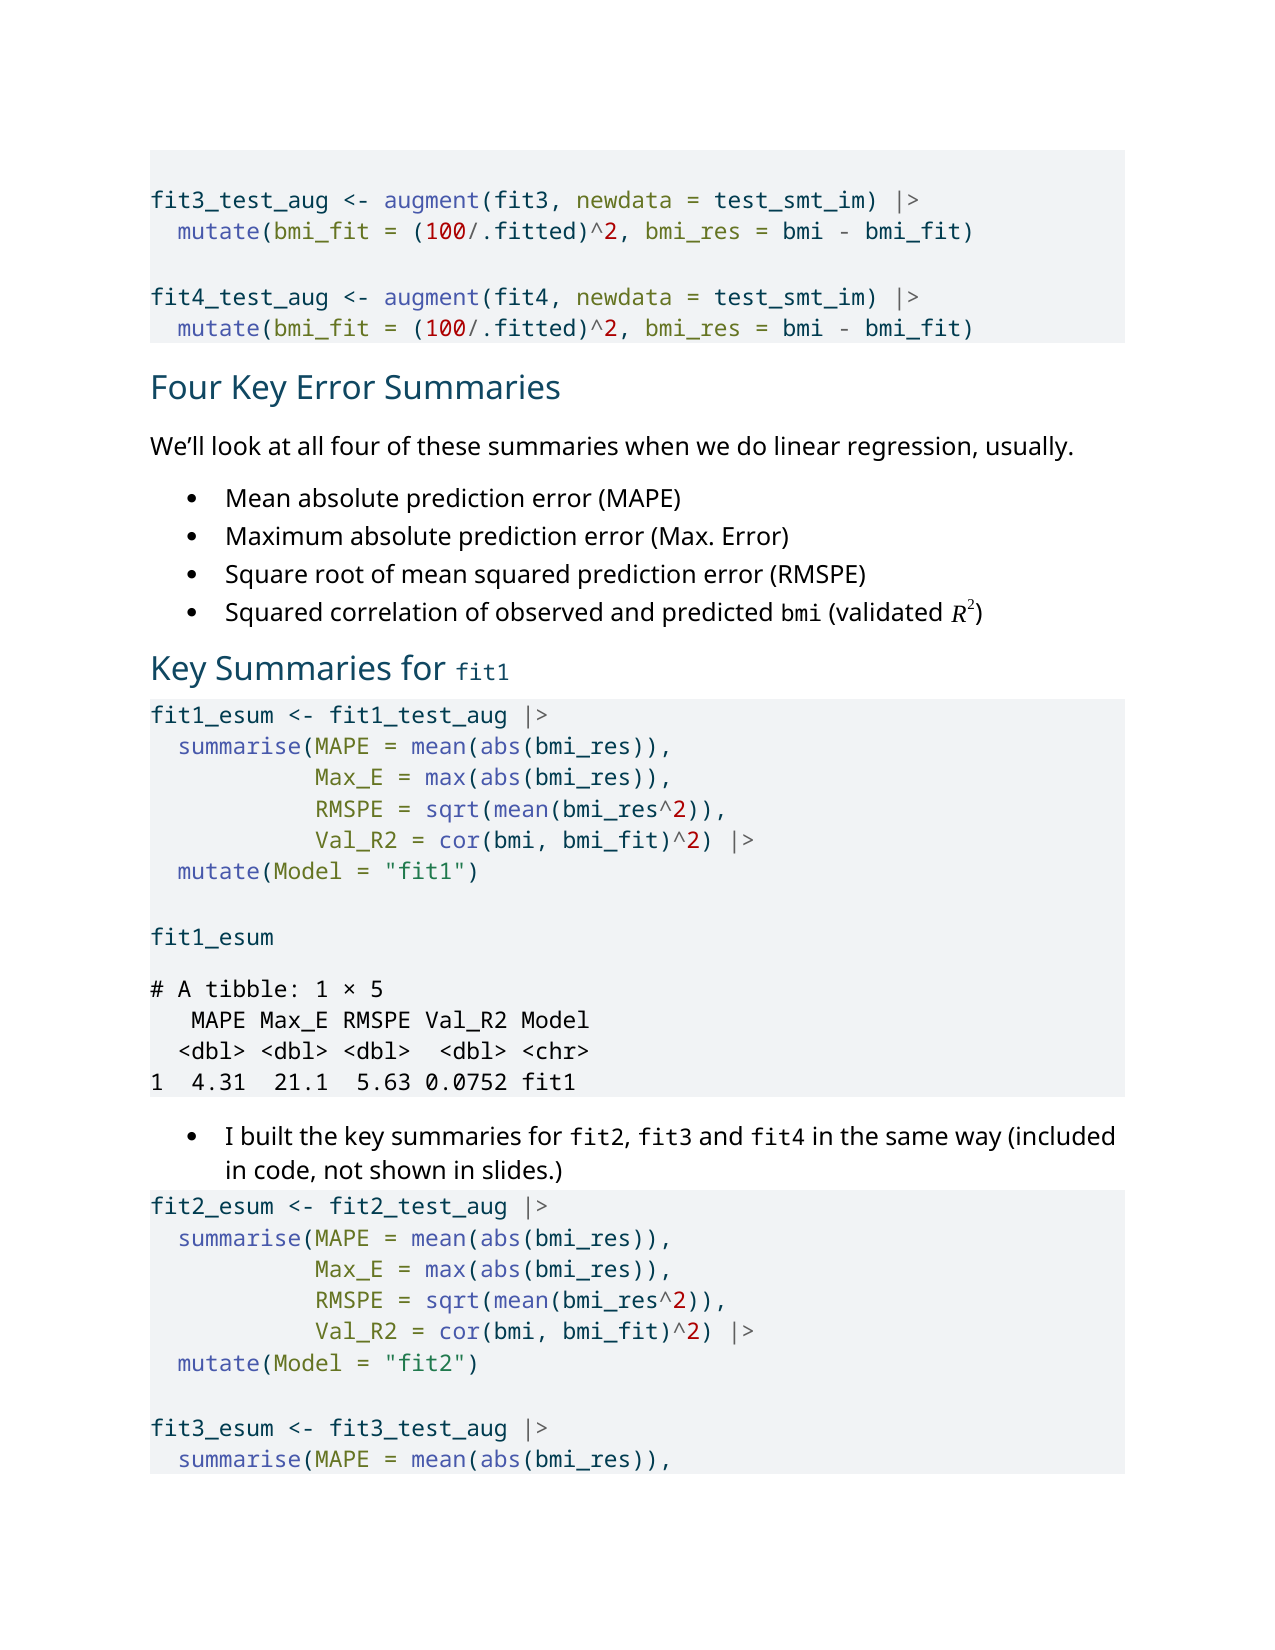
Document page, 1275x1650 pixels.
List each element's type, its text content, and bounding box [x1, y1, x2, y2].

list Square root of mean squared prediction error (RMSPE) [187, 557, 1125, 591]
text # A tibble: 1 × 5 MAPE Max_E RMSPE Val_R2 Model <dbl> <dbl> <dbl> <dbl> <chr> 1 4.31 21.1 5.63 0.0752 fit1 [150, 972, 1125, 1097]
list Maximum absolute prediction error (Max. Error) [187, 519, 1125, 553]
subtitle Four Key Error Summaries [150, 364, 1125, 409]
list Squared correlation of observed and predicted bmi (validated ) [187, 594, 1125, 628]
text fit1_esum <- fit1_test_aug |> summarise(MAPE = mean(abs(bmi_res)), Max_E = max(abs(bmi_res)), RMSPE = sqrt(mean(bmi_res^2)), Val_R2 = cor(bmi, bmi_fit)^2) |> mutate(Model = "fit1") fit1_esum [150, 699, 1125, 952]
list I built the key summaries for fit2, fit3 and fit4 in the same way (included in code, not shown in slides.) [187, 1118, 1125, 1186]
list Mean absolute prediction error (MAPE) [187, 481, 1125, 515]
subtitle Key Summaries for fit1 [150, 645, 1125, 691]
text We’ll look at all four of these summaries when we do linear regression, usually. [150, 428, 1125, 462]
